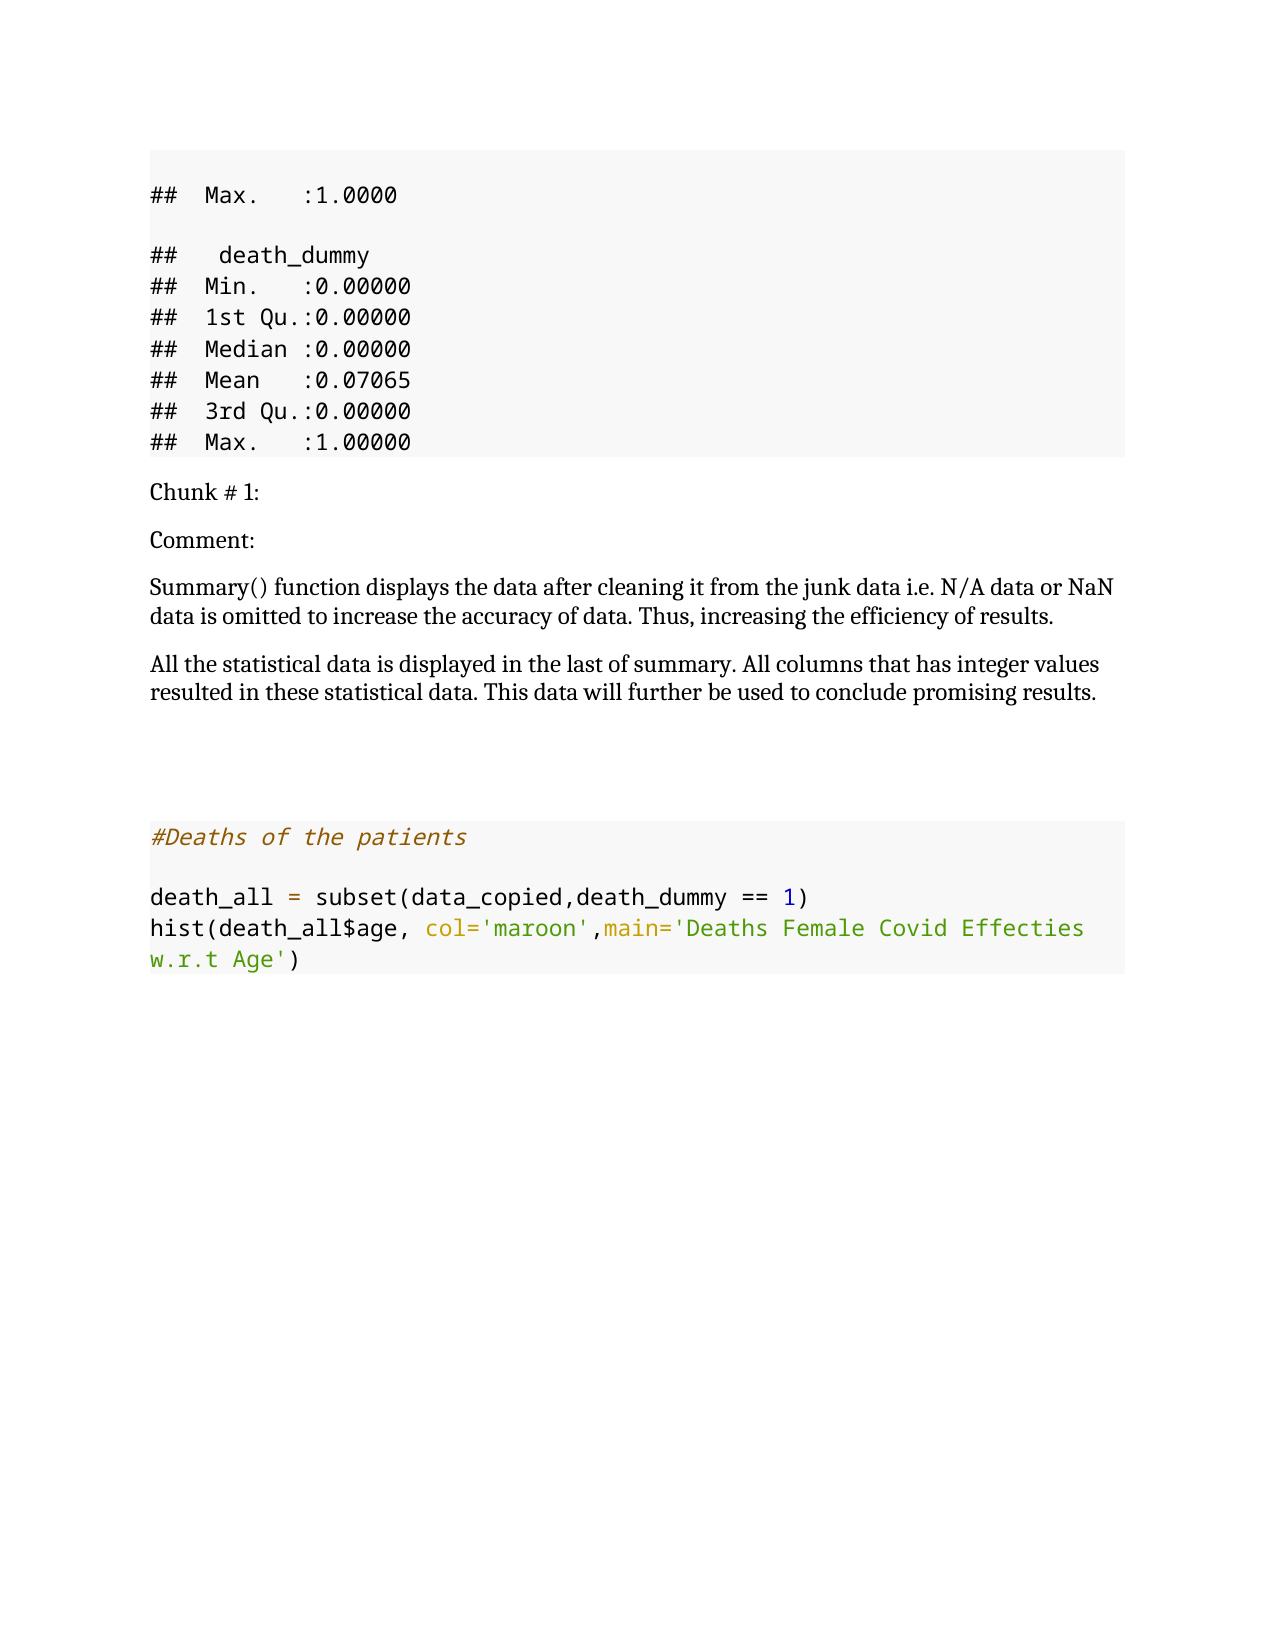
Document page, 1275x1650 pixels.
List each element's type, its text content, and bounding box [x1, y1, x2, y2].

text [150, 150, 1125, 457]
text Chunk # 1: [150, 478, 1125, 507]
text Comment: [150, 526, 1125, 554]
text Summary() function displays the data after cleaning it from the junk data i.e. N/A data or NaN data is omitted to increase the accuracy of data. Thus, increasing the efficiency of results. [150, 573, 1125, 631]
text #Deaths of the patients death_all = subset(data_copied,death_dummy == 1) hist(death_all$age, col='maroon',main='Deaths Female Covid Effecties w.r.t Age') [150, 821, 1125, 974]
text All the statistical data is displayed in the last of summary. All columns that has integer values resulted in these statistical data. This data will further be used to conclude promising results. [150, 649, 1125, 707]
